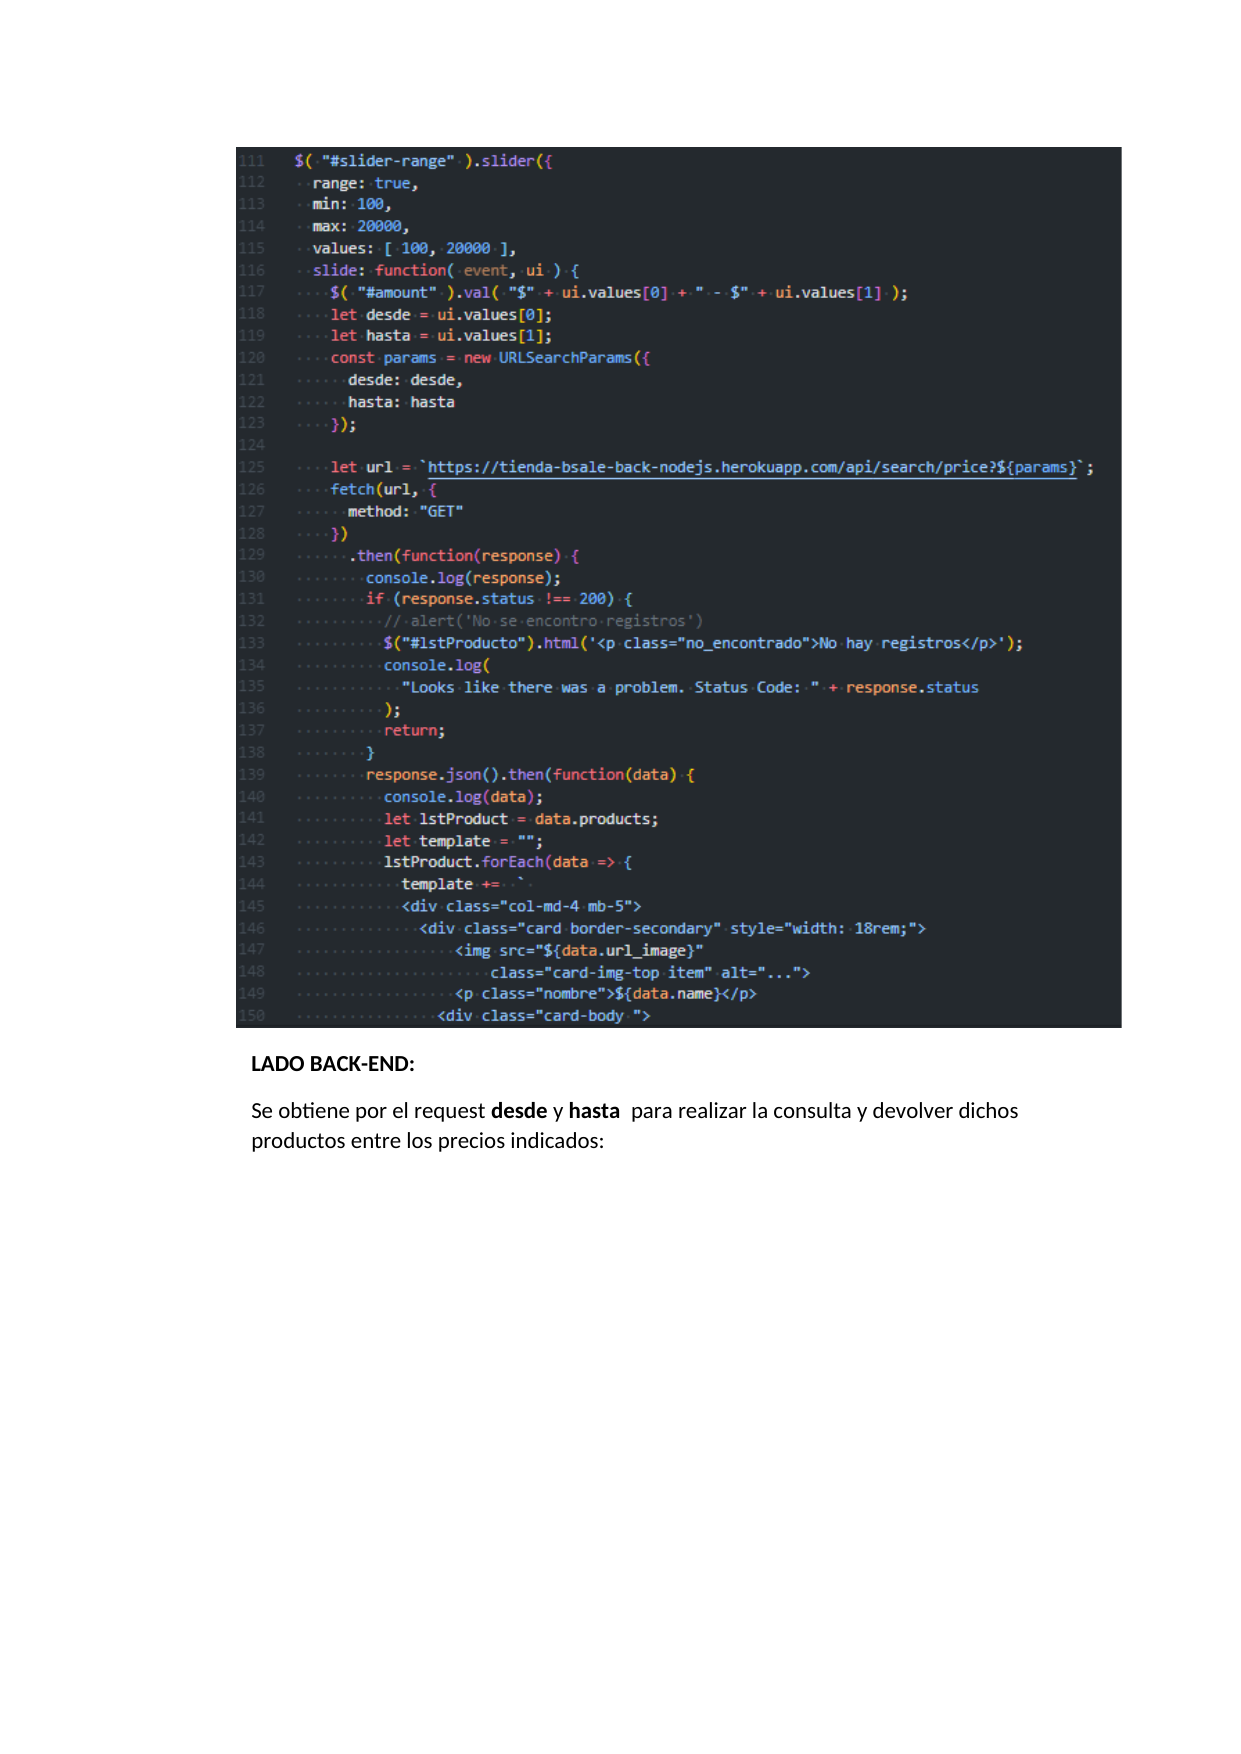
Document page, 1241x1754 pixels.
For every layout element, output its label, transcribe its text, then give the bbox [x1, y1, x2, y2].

picture [236, 147, 1122, 1028]
text Se obtiene por el request desde y hasta para realizar la consulta y devolver dichos productos entre los precios indicados: [251, 1096, 1063, 1154]
